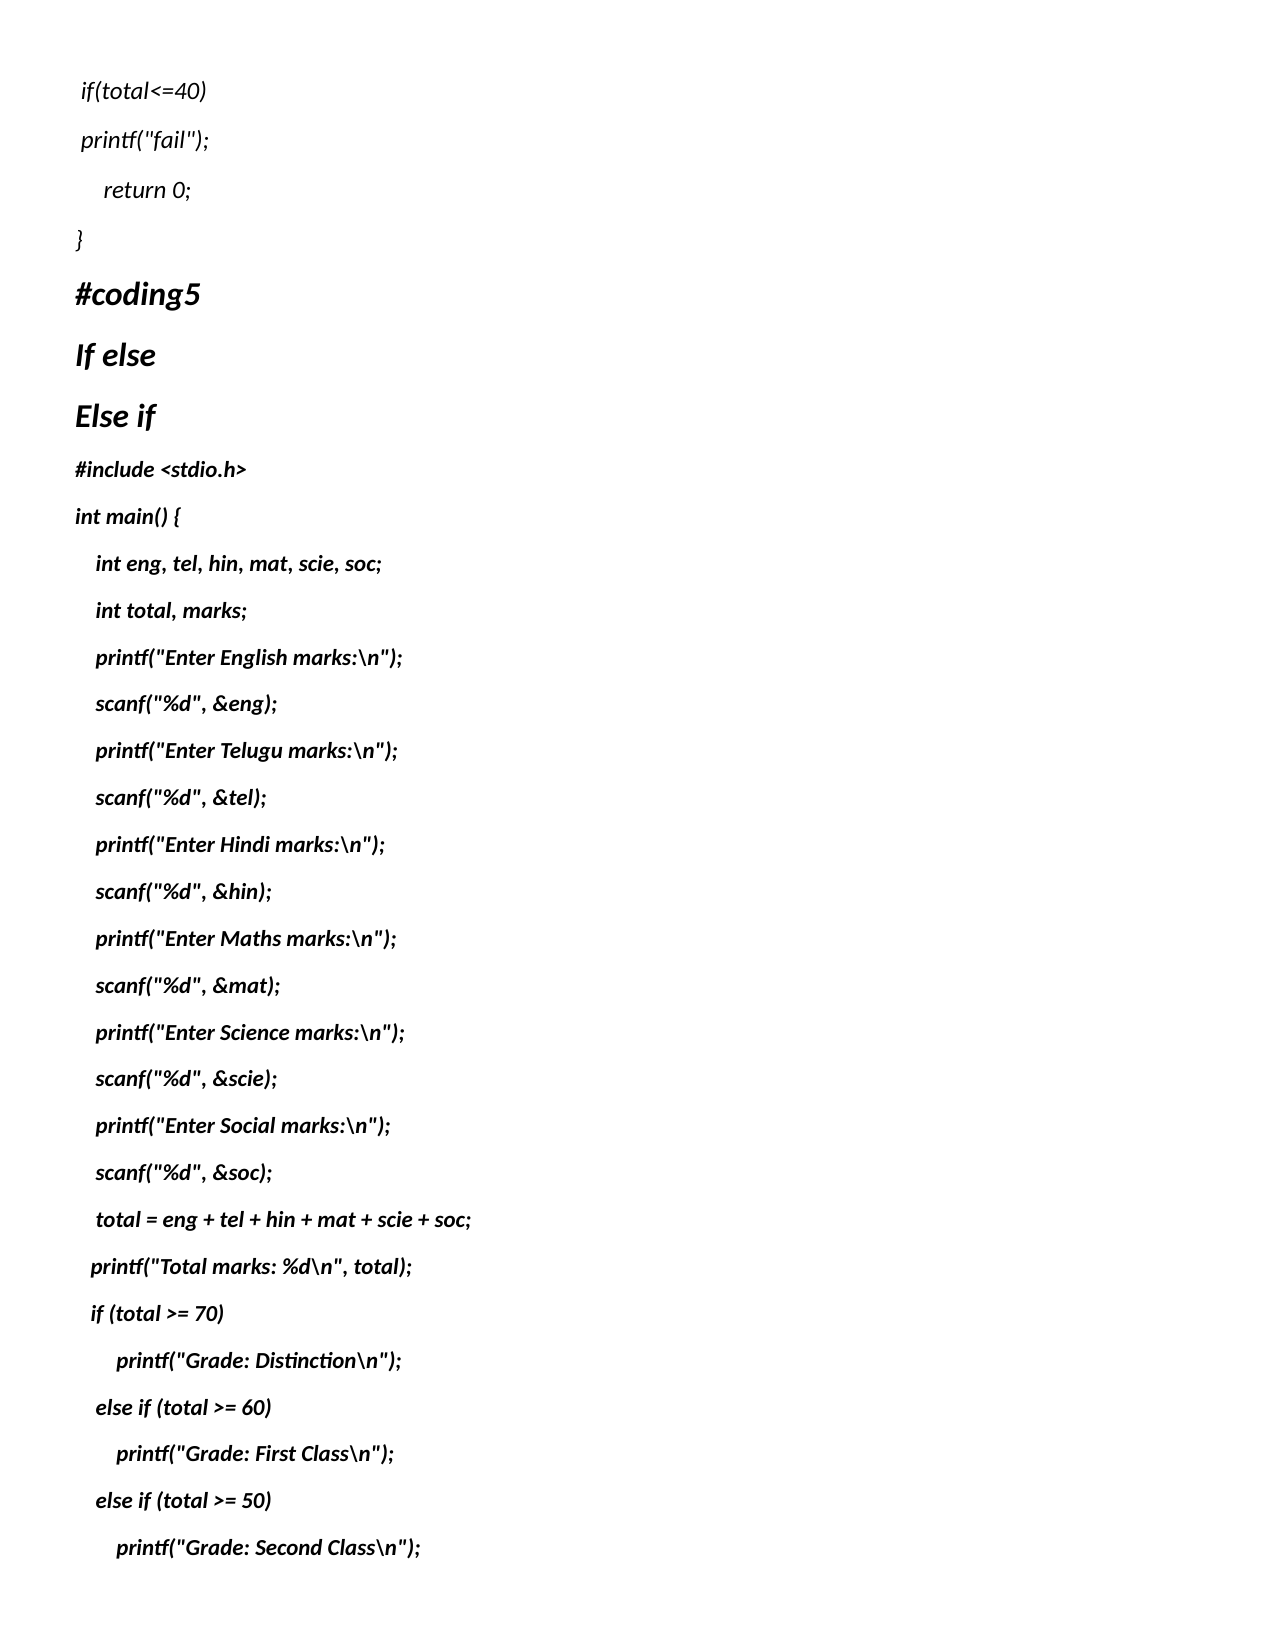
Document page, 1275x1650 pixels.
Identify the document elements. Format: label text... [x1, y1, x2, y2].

text printf("Total marks: %d\n", total); [75, 1252, 1200, 1280]
text printf("Enter Hindi marks:\n"); [75, 830, 1200, 858]
text if(total<=40) [75, 75, 1200, 106]
text scanf("%d", &eng); [75, 689, 1200, 718]
text Else if [75, 394, 1200, 435]
text scanf("%d", &mat); [75, 971, 1200, 999]
text printf("Enter Social marks:\n"); [75, 1111, 1200, 1139]
text printf("Enter Telugu marks:\n"); [75, 736, 1200, 764]
text } [75, 224, 1200, 254]
text scanf("%d", &scie); [75, 1064, 1200, 1093]
text scanf("%d", &tel); [75, 783, 1200, 811]
text scanf("%d", &hin); [75, 877, 1200, 905]
text int total, marks; [75, 596, 1200, 624]
text printf("Grade: Second Class\n"); [75, 1533, 1200, 1561]
text int eng, tel, hin, mat, scie, soc; [75, 549, 1200, 577]
text printf("Enter Maths marks:\n"); [75, 924, 1200, 952]
text return 0; [75, 174, 1200, 205]
text else if (total >= 50) [75, 1486, 1200, 1514]
text if (total >= 70) [75, 1299, 1200, 1327]
text int main() { [75, 502, 1200, 530]
text #coding5 [75, 273, 1200, 314]
text printf("Grade: Distinction\n"); [75, 1346, 1200, 1374]
text else if (total >= 60) [75, 1393, 1200, 1421]
text If else [75, 334, 1200, 375]
text printf("Enter Science marks:\n"); [75, 1018, 1200, 1046]
text printf("fail"); [75, 124, 1200, 155]
text #include <stdio.h> [75, 455, 1200, 483]
text printf("Enter English marks:\n"); [75, 643, 1200, 671]
text total = eng + tel + hin + mat + scie + soc; [75, 1205, 1200, 1233]
text scanf("%d", &soc); [75, 1158, 1200, 1186]
text printf("Grade: First Class\n"); [75, 1439, 1200, 1468]
